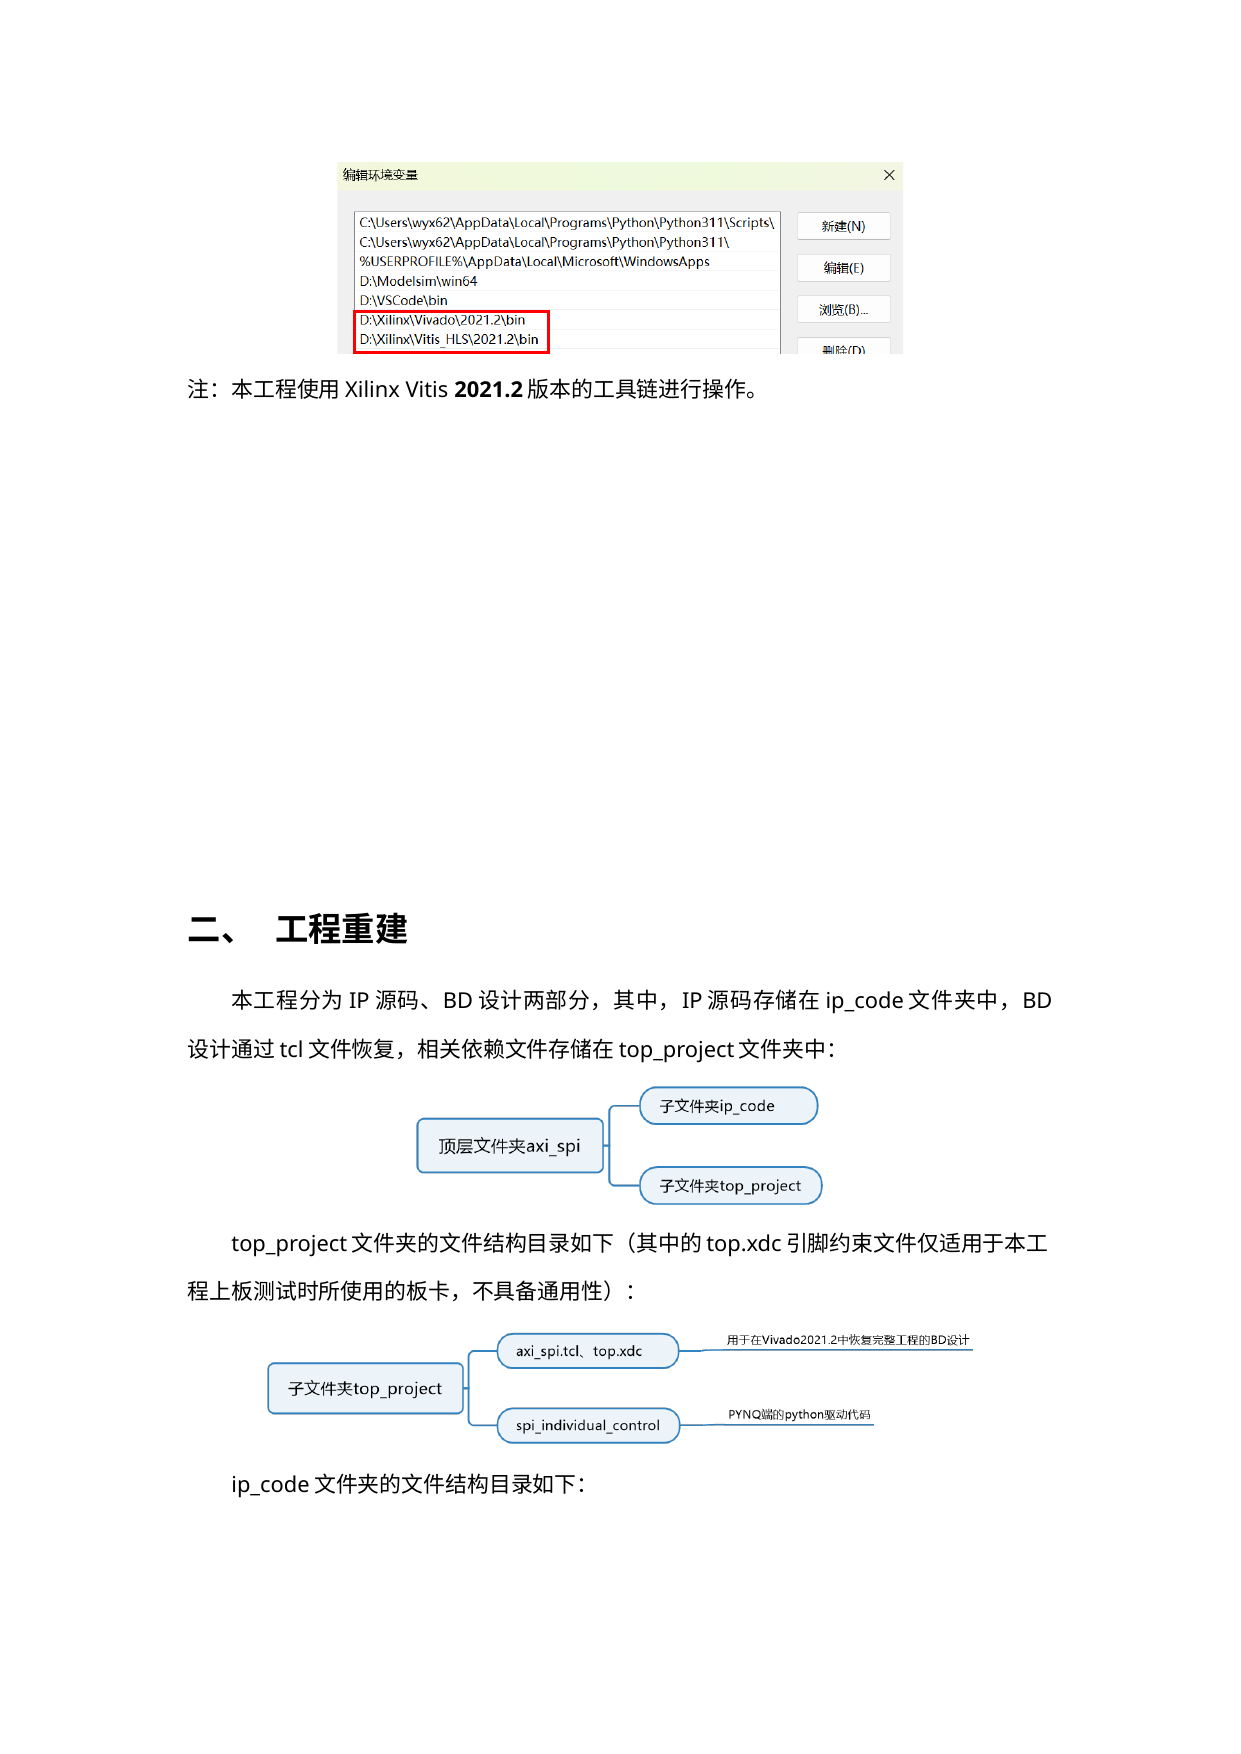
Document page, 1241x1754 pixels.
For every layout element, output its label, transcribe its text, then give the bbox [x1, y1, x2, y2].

text 注：本工程使用Xilinx Vitis 2021.2版本的工具链进行操作。 [187, 372, 1053, 404]
picture [383, 1080, 857, 1210]
picture [236, 1322, 1005, 1452]
picture [356, 313, 547, 351]
subtitle 工程重建 [187, 894, 1053, 959]
picture [337, 162, 904, 354]
text top_project文件夹的文件结构目录如下（其中的top.xdc引脚约束文件仅适用于本工程上板测试时所使用的板卡，不具备通用性）： [187, 1225, 1053, 1306]
text 本工程分为IP源码、BD设计两部分，其中，IP源码存储在ip_code文件夹中，BD设计通过tcl文件恢复，相关依赖文件存储在top_project文件夹中： [187, 983, 1053, 1064]
text ip_code文件夹的文件结构目录如下： [187, 1467, 1053, 1500]
